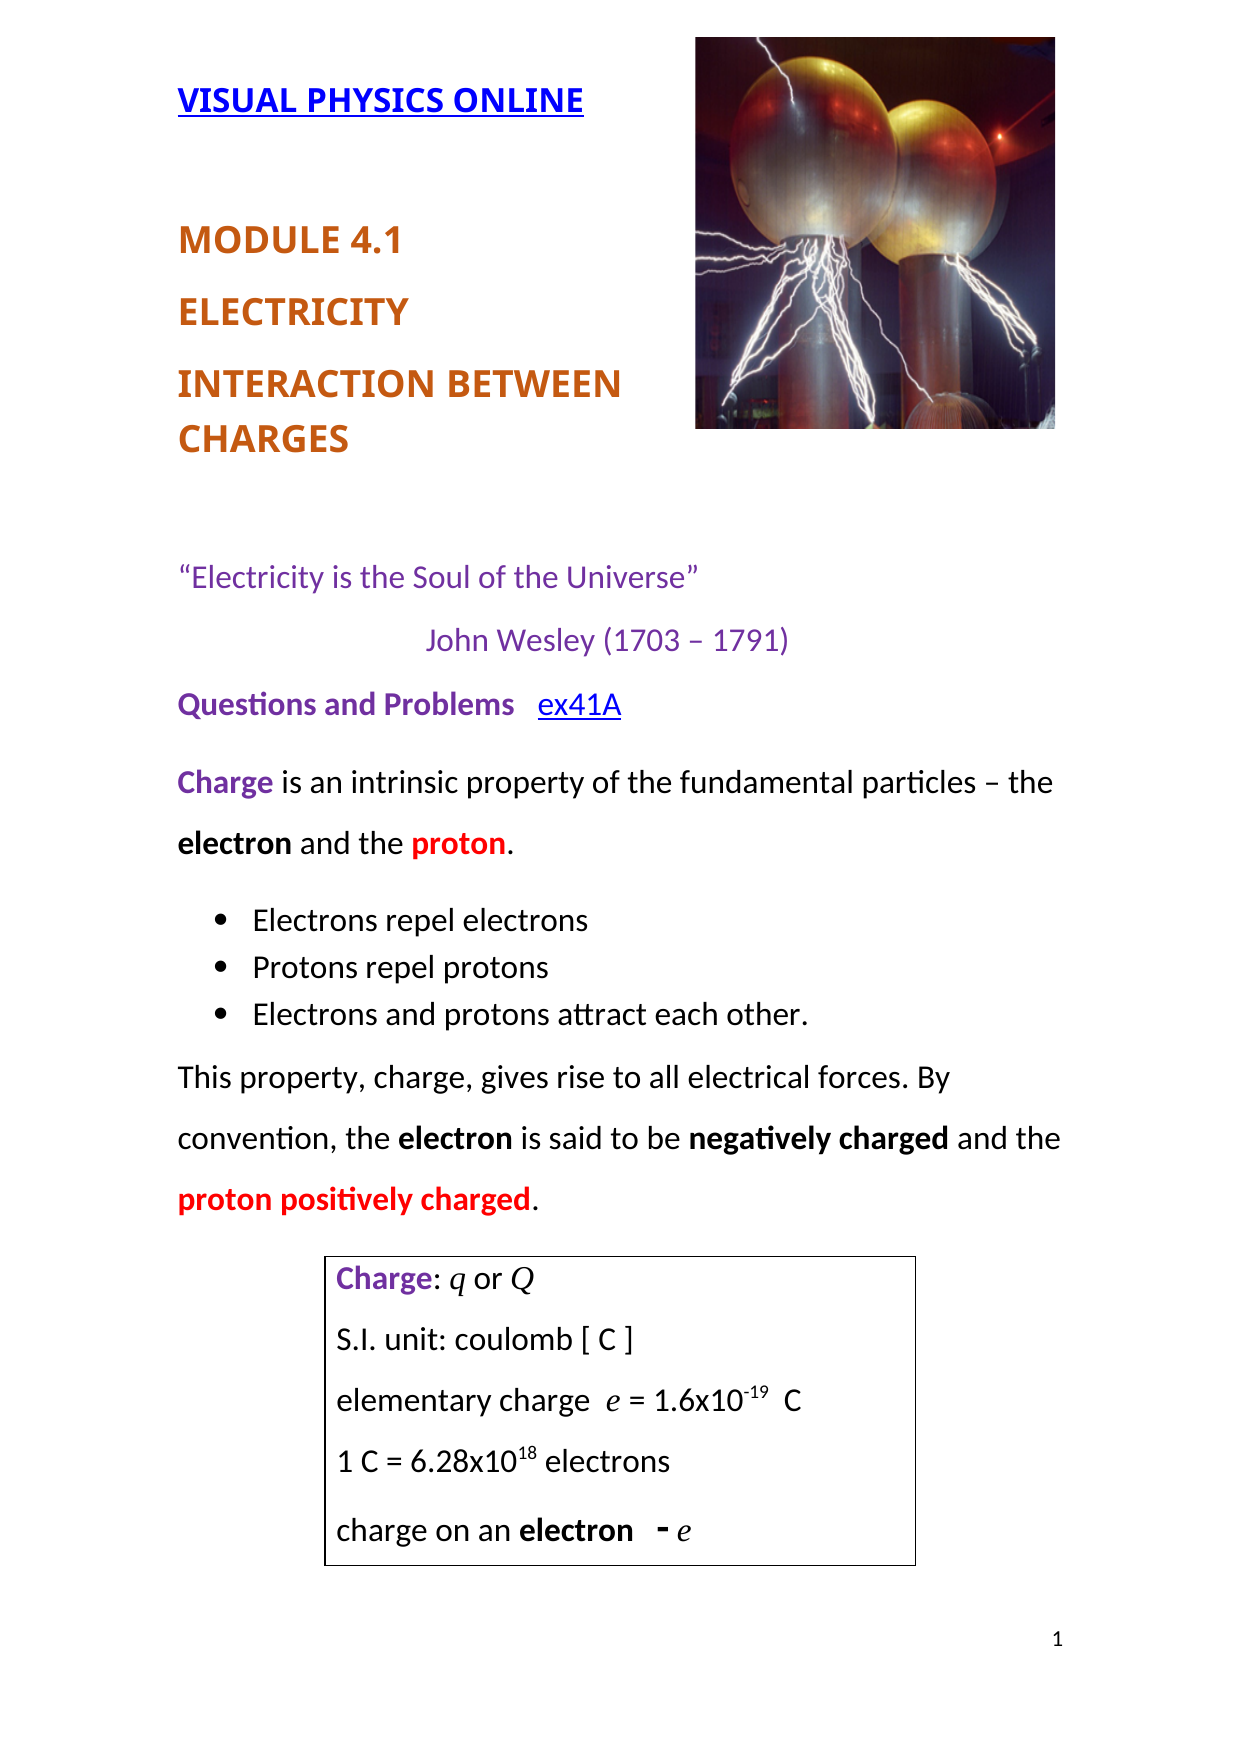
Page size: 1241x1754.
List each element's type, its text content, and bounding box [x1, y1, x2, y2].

text “Electricity is the Soul of the Universe” [177, 556, 1063, 597]
text This property, charge, gives rise to all electrical forces. By convention, the electron is said to be negatively charged and the proton positively charged. [177, 1056, 1063, 1219]
list Protons repel protons [215, 946, 1063, 987]
text VISUAL PHYSICS ONLINE [177, 76, 695, 122]
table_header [326, 1257, 915, 1565]
text John Wesley (1703 – 1791) [177, 619, 1063, 660]
text INTERACTION BETWEEN CHARGES [177, 357, 1063, 463]
text MODULE 4.1 [177, 214, 695, 265]
text ELECTRICITY [177, 286, 695, 337]
list Electrons and protons attract each other. [215, 993, 1063, 1034]
text Questions and Problems ex41A [177, 683, 1063, 724]
picture [695, 37, 1056, 429]
list Electrons repel electrons [215, 899, 1063, 940]
text Charge is an intrinsic property of the fundamental particles – the electron and the proton. [177, 761, 1063, 862]
